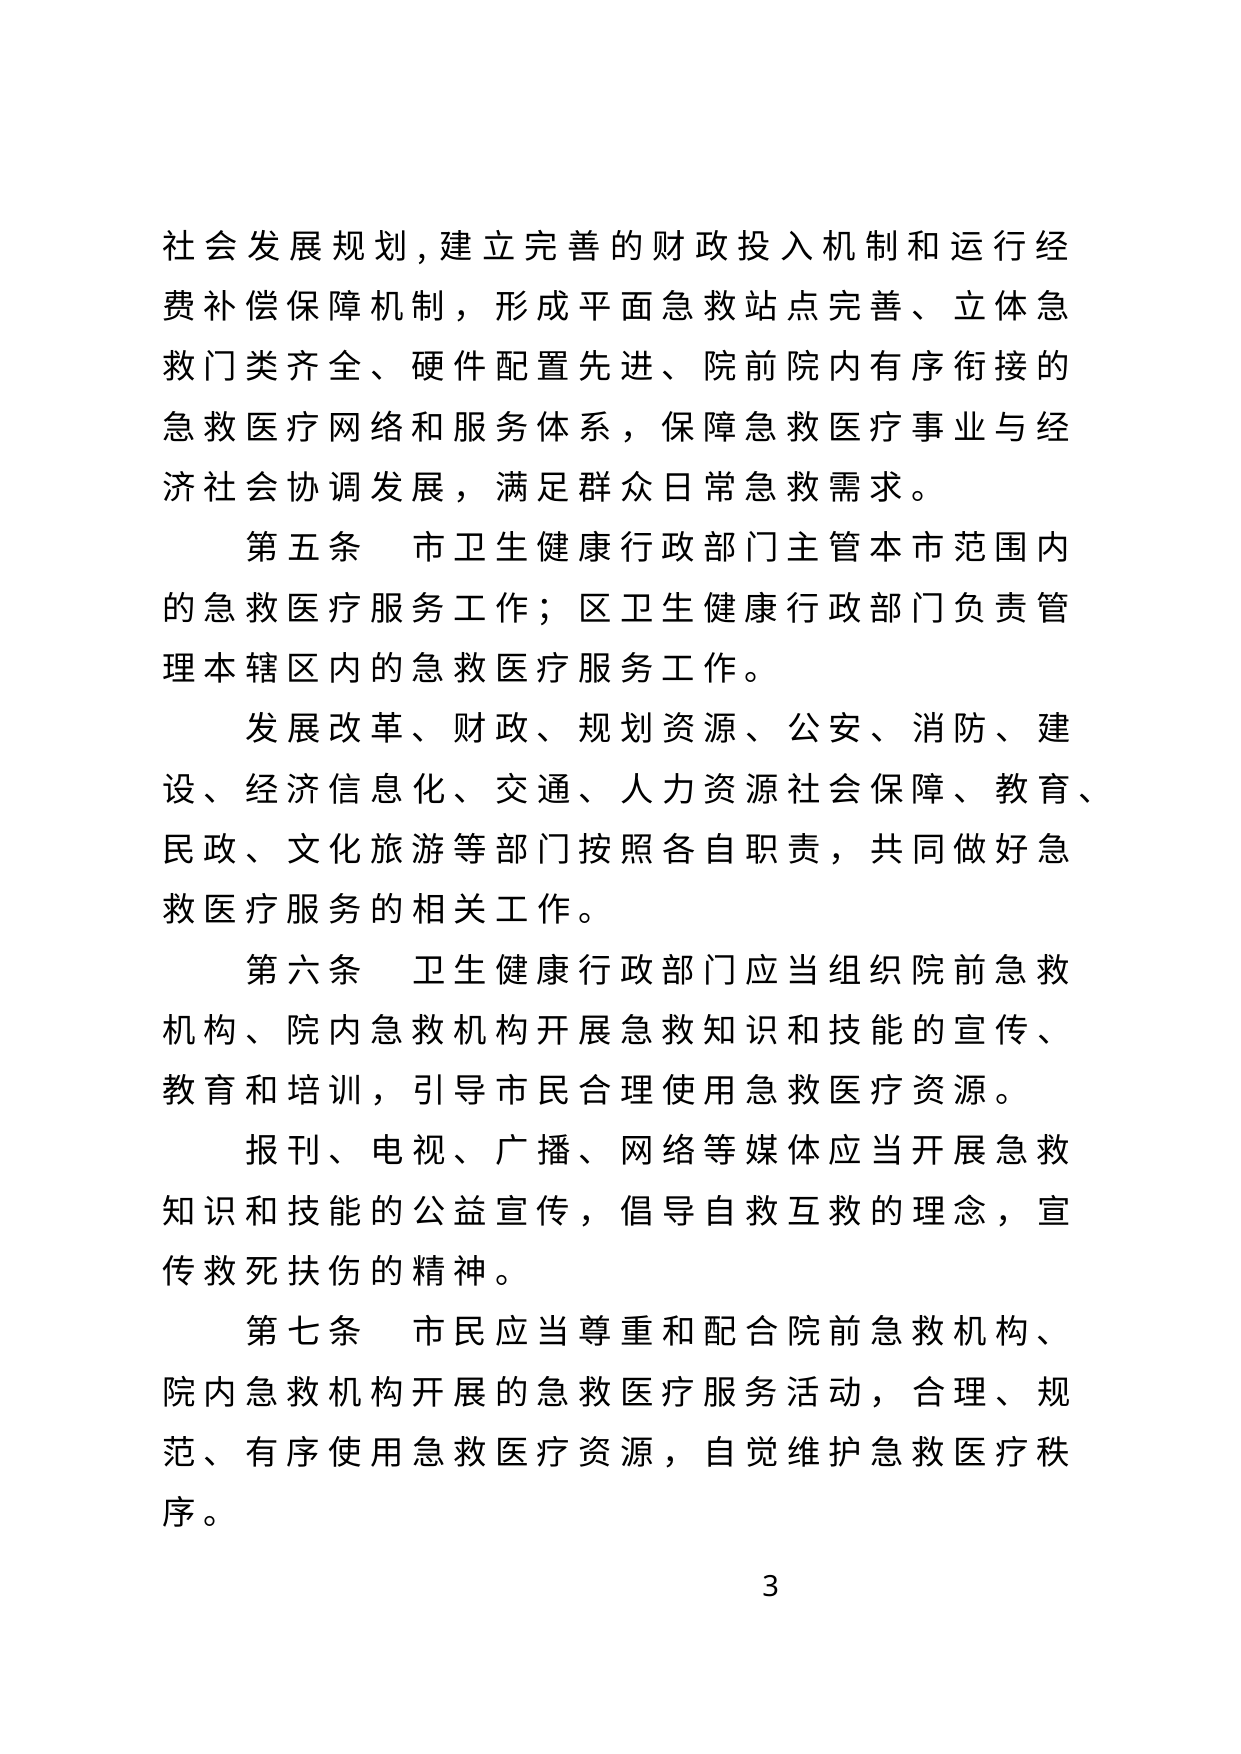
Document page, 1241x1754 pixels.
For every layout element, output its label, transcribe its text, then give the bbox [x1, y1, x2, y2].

text 第七条 市民应当尊重和配合院前急救机构、院内急救机构开展的急救医疗服务活动，合理、规范、有序使用急救医疗资源，自觉维护急救医疗秩序。 [162, 1299, 1078, 1540]
text 第六条 卫生健康行政部门应当组织院前急救机构、院内急救机构开展急救知识和技能的宣传、教育和培训，引导市民合理使用急救医疗资源。 [162, 937, 1078, 1118]
text 报刊、电视、广播、网络等媒体应当开展急救知识和技能的公益宣传，倡导自救互救的理念，宣传救死扶伤的精神。 [162, 1118, 1078, 1299]
text 发展改革、财政、规划资源、公安、消防、建设、经济信息化、交通、人力资源社会保障、教育、民政、文化旅游等部门按照各自职责，共同做好急救医疗服务的相关工作。 [162, 696, 1078, 937]
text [162, 213, 1078, 515]
text 第五条 市卫生健康行政部门主管本市范围内的急救医疗服务工作；区卫生健康行政部门负责管理本辖区内的急救医疗服务工作。 [162, 515, 1078, 696]
